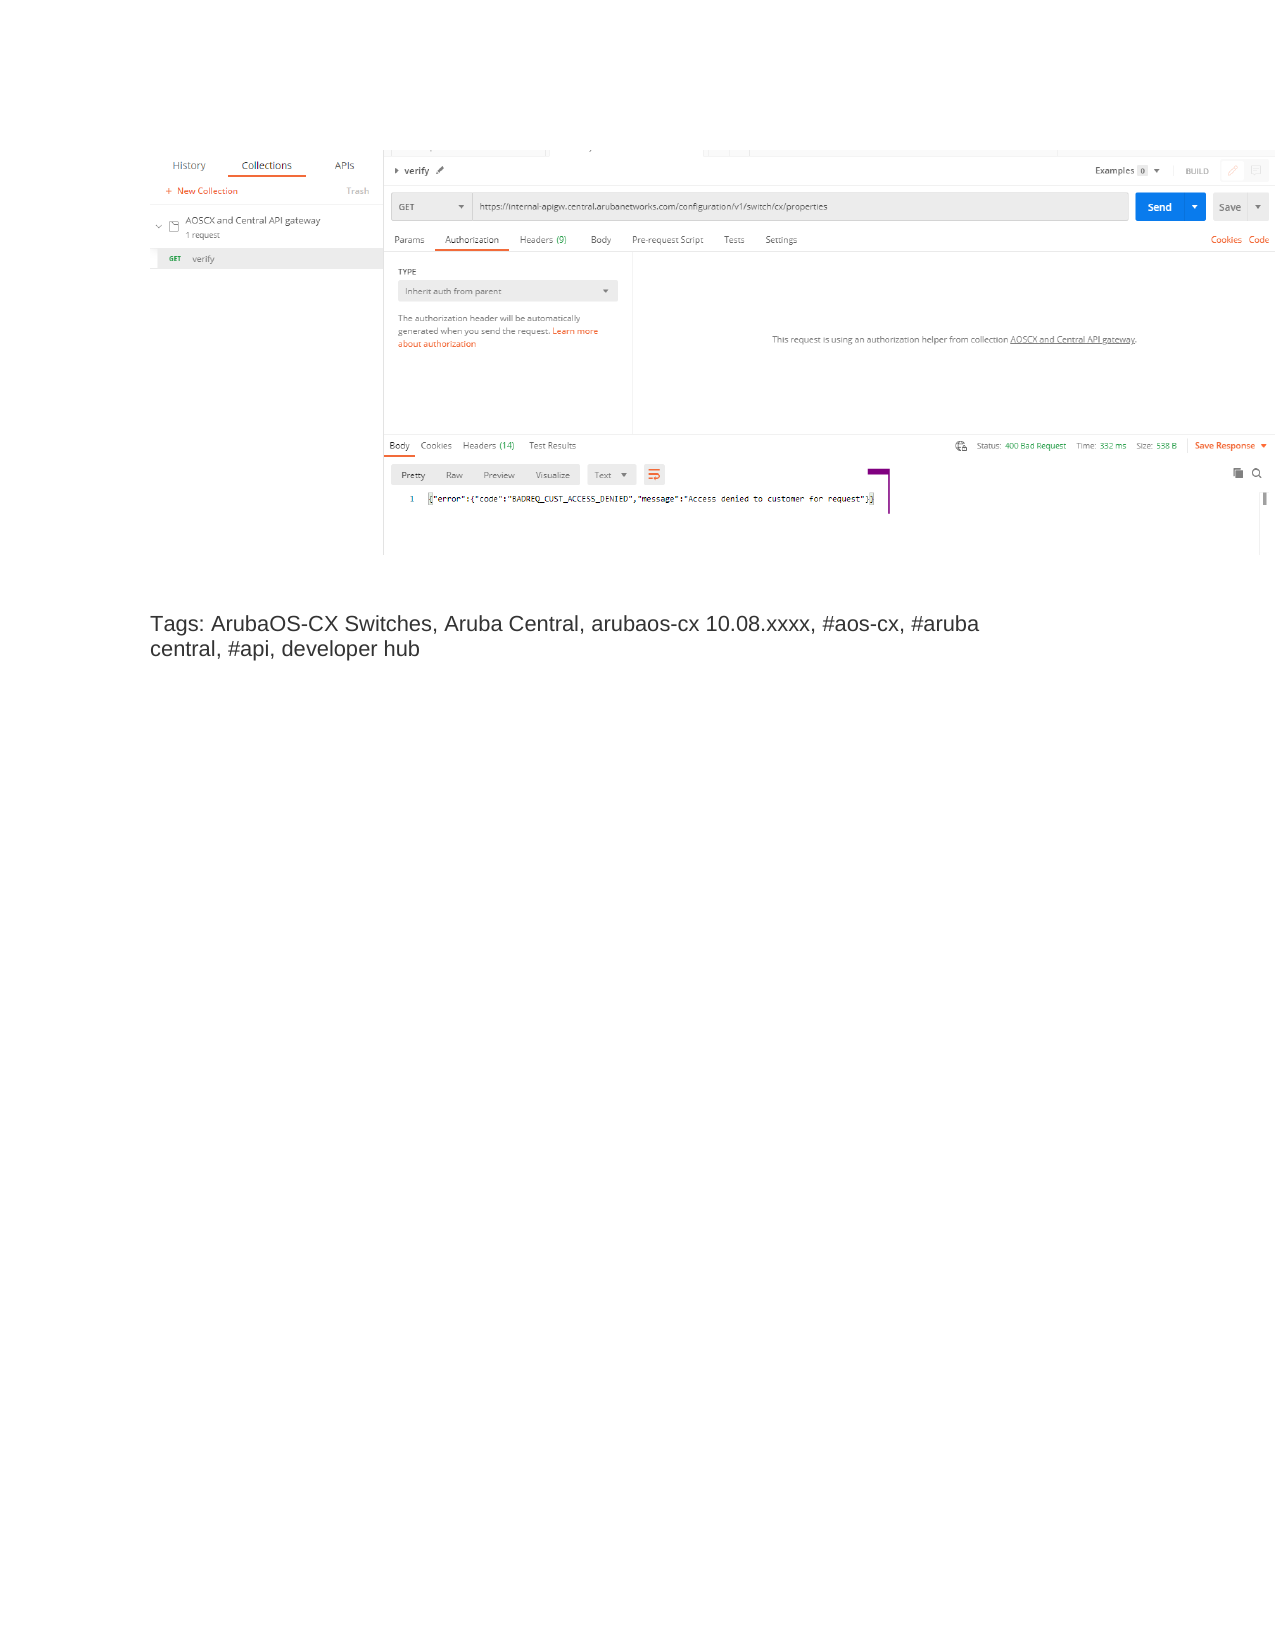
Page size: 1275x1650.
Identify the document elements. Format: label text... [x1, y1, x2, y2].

text Tags: ArubaOS-CX Switches, Aruba Central, arubaos-cx 10.08.xxxx, #aos-cx, #aruba central, #api, developer hub [150, 611, 1125, 661]
picture [150, 150, 1275, 555]
